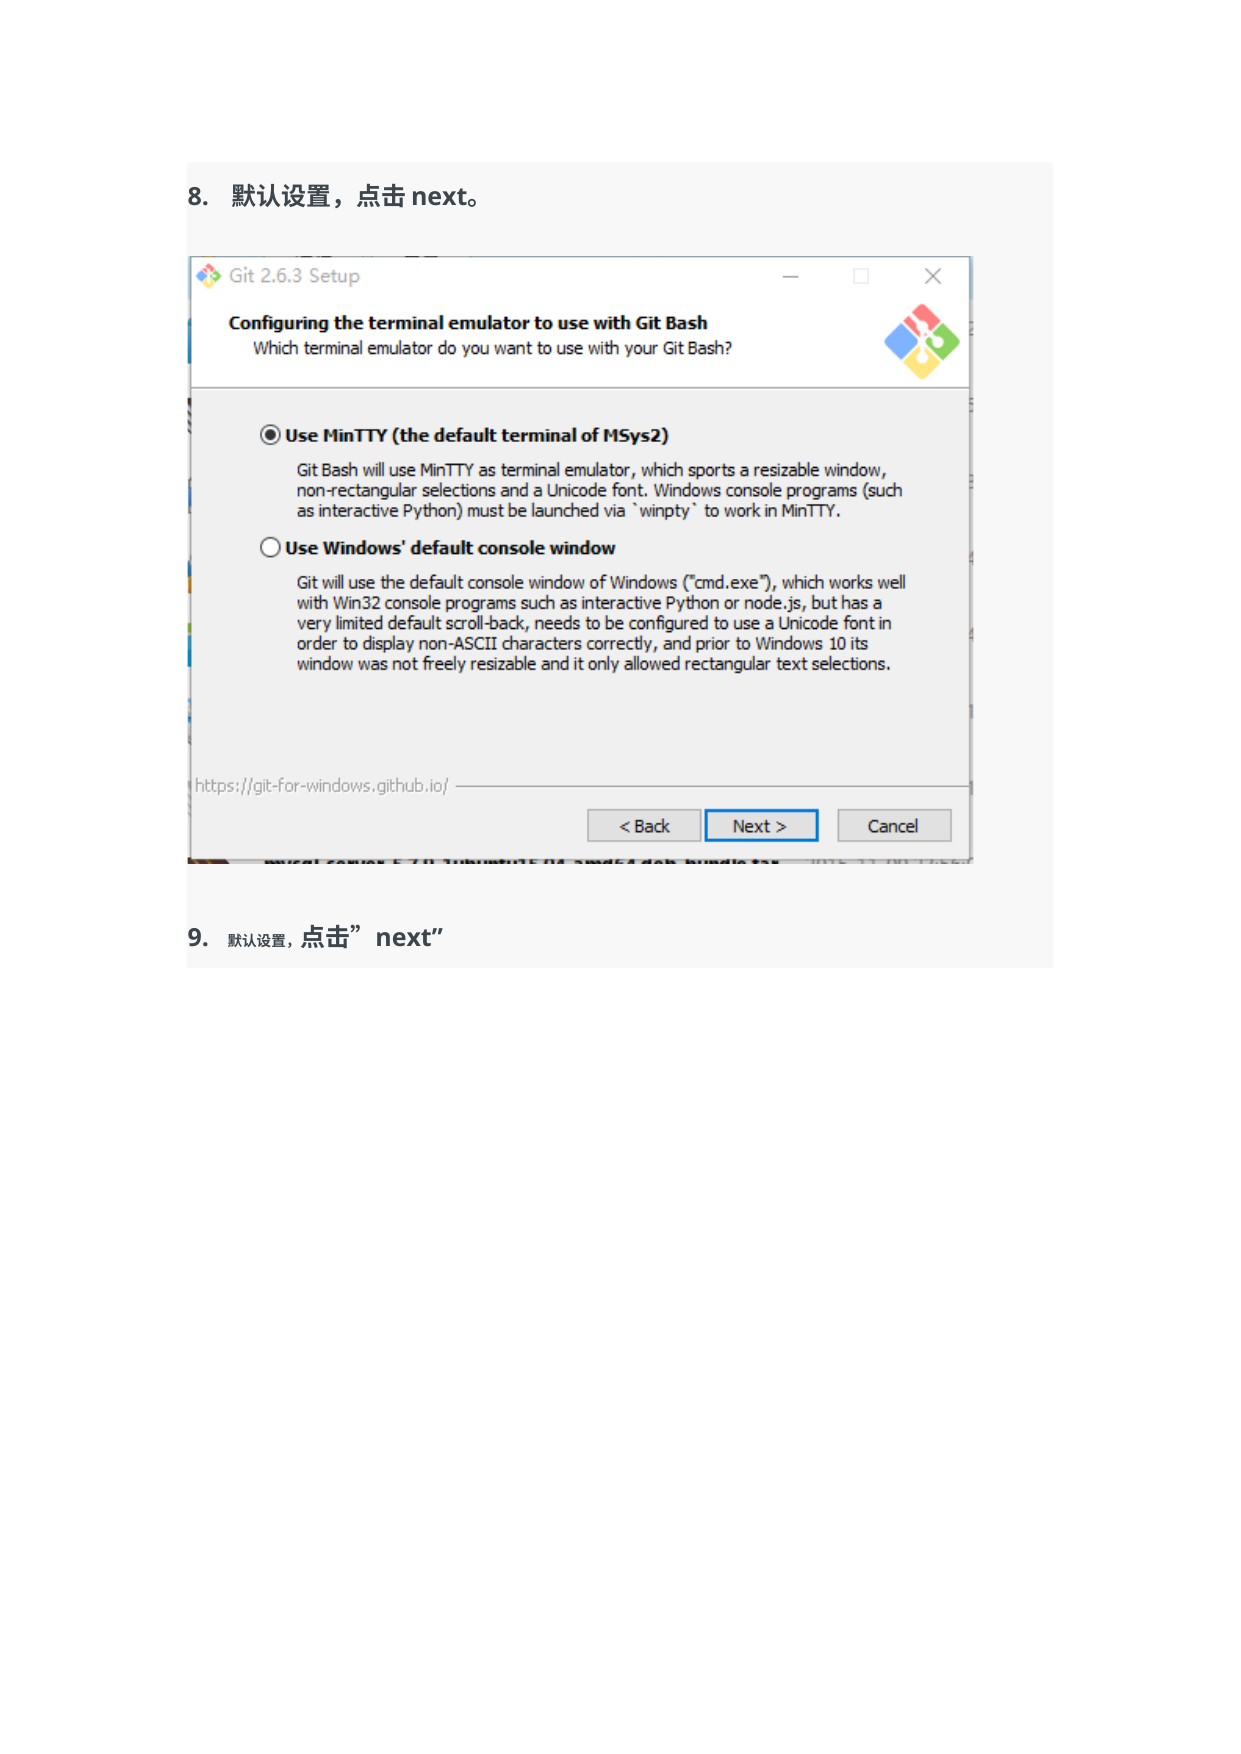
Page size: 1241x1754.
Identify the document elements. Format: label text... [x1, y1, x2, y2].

text 9. 默认设置，点击”next” [187, 903, 1053, 968]
picture [187, 256, 974, 864]
text 8. 默认设置，点击next。 [187, 162, 1053, 227]
